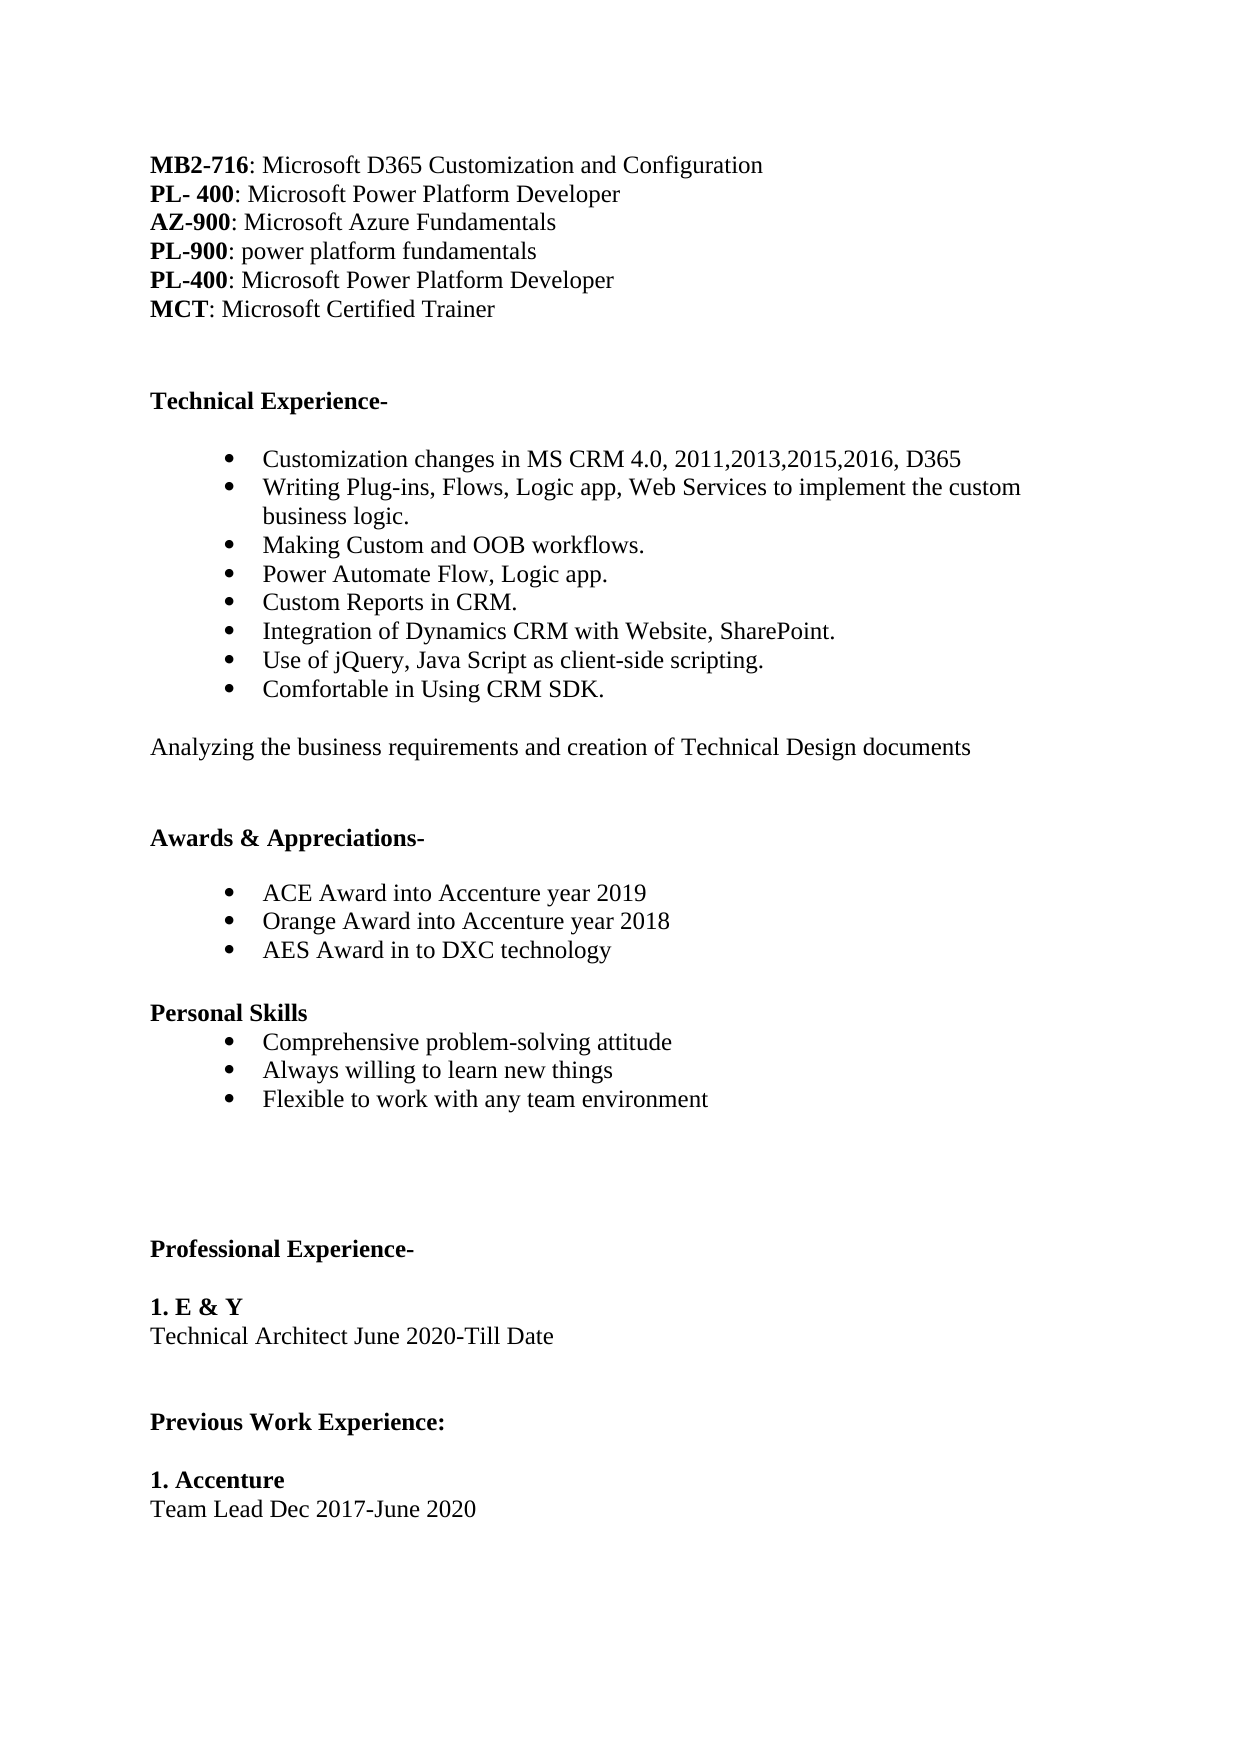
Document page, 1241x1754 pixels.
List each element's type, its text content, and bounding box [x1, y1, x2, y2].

list Use of jQuery, Java Script as client-side scripting. [225, 645, 1090, 674]
text 1. Accenture Team Lead Dec 2017-June 2020 [150, 1465, 1090, 1523]
list Power Automate Flow, Logic app. [225, 559, 1090, 587]
text MCT: Microsoft Certified Trainer [150, 294, 1090, 322]
text Personal Skills [150, 998, 1146, 1027]
list Customization changes in MS CRM 4.0, 2011,2013,2015,2016, D365 [225, 444, 1090, 472]
list Comfortable in Using CRM SDK. [225, 674, 1090, 702]
list ACE Award into Accenture year 2019 [225, 878, 1090, 906]
text MB2-716: Microsoft D365 Customization and Configuration [150, 150, 1090, 179]
list Custom Reports in CRM. [225, 587, 1090, 616]
text PL- 400: Microsoft Power Platform Developer [150, 179, 1090, 207]
text PL-400: Microsoft Power Platform Developer [150, 265, 1090, 294]
text 1. E & Y Technical Architect June 2020-Till Date [150, 1292, 1090, 1349]
list Orange Award into Accenture year 2018 [225, 906, 1090, 935]
list Always willing to learn new things [225, 1056, 1090, 1084]
text PL-900: power platform fundamentals [150, 236, 1090, 265]
list Integration of Dynamics CRM with Website, SharePoint. [225, 616, 1090, 645]
list Flexible to work with any team environment [225, 1084, 1090, 1113]
text Professional Experience- [150, 1234, 1090, 1263]
list AES Award in to DXC technology [225, 935, 1090, 964]
list Making Custom and OOB workflows. [225, 530, 1090, 559]
text Technical Experience- [150, 386, 1090, 414]
list Comprehensive problem-solving attitude [225, 1027, 1090, 1056]
list Writing Plug-ins, Flows, Logic app, Web Services to implement the custom business logic. [225, 472, 1090, 530]
text AZ-900: Microsoft Azure Fundamentals [150, 207, 1090, 236]
text Analyzing the business requirements and creation of Technical Design documents [150, 732, 1090, 760]
text Awards & Appreciations- [150, 823, 1090, 852]
text Previous Work Experience: [150, 1379, 1090, 1436]
